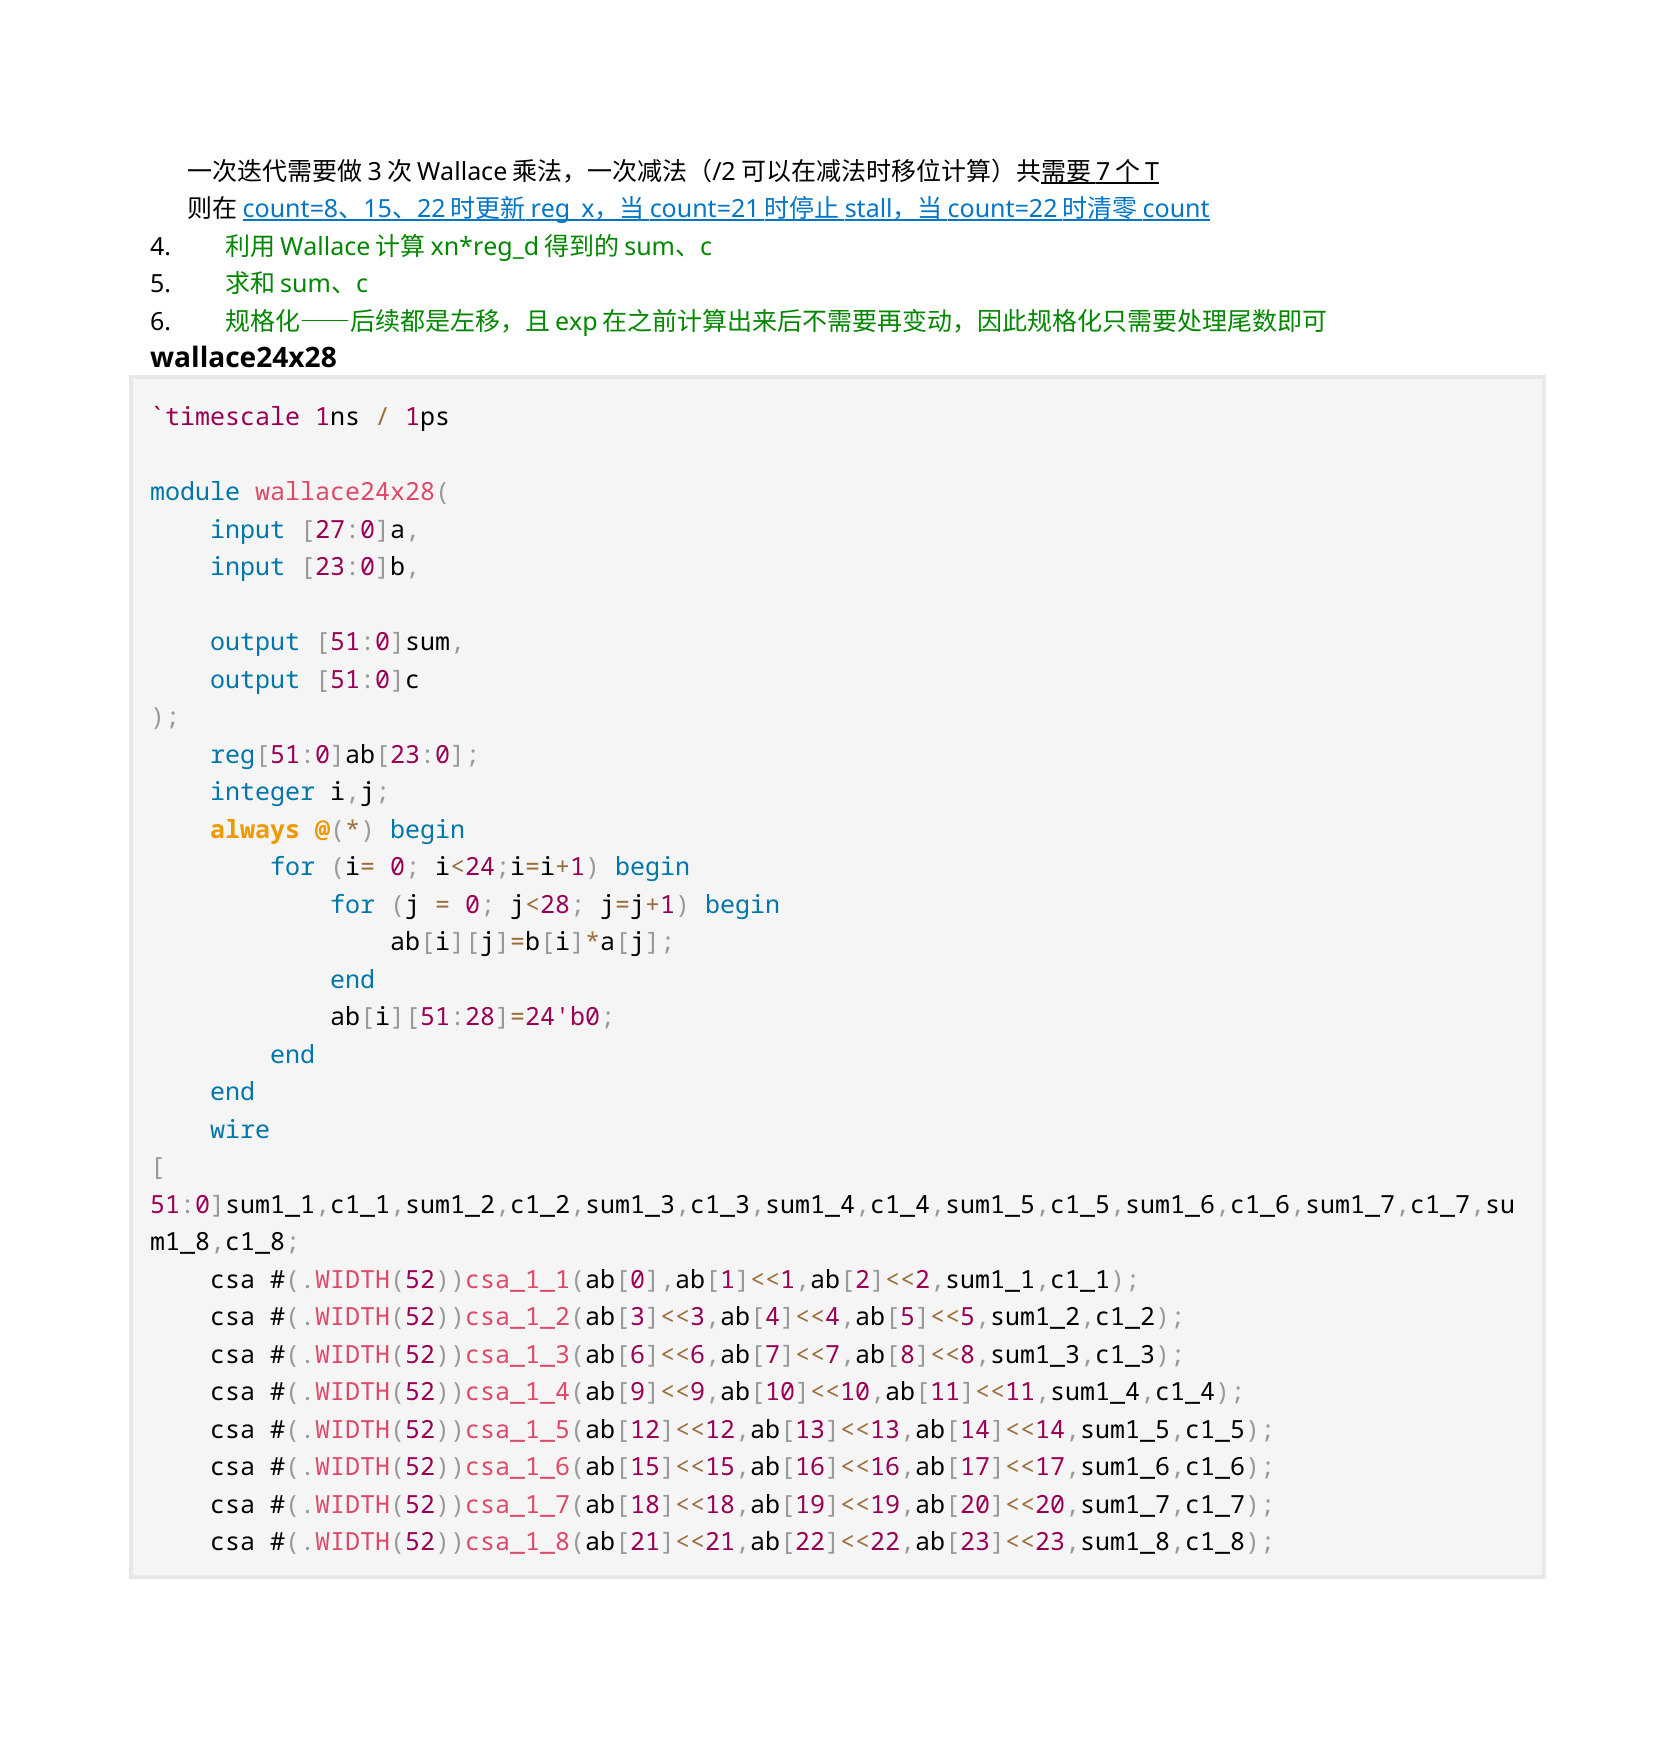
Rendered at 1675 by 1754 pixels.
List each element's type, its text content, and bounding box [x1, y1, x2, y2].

subtitle wallace24x28 [150, 337, 1525, 375]
list 规格化——后续都是左移，且exp在之前计算出来后不需要再变动，因此规格化只需要处理尾数即可 [150, 300, 1525, 337]
list 利用Wallace计算xn*reg_d得到的sum、c [150, 225, 1525, 262]
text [133, 379, 1542, 1575]
text 一次迭代需要做3次Wallace乘法，一次减法（/2可以在减法时移位计算）共需要7个T [187, 150, 1525, 187]
text 则在count=8、15、22时更新reg_x，当count=21时停止stall，当count=22时清零count [187, 187, 1525, 225]
list 求和sum、c [150, 262, 1525, 300]
